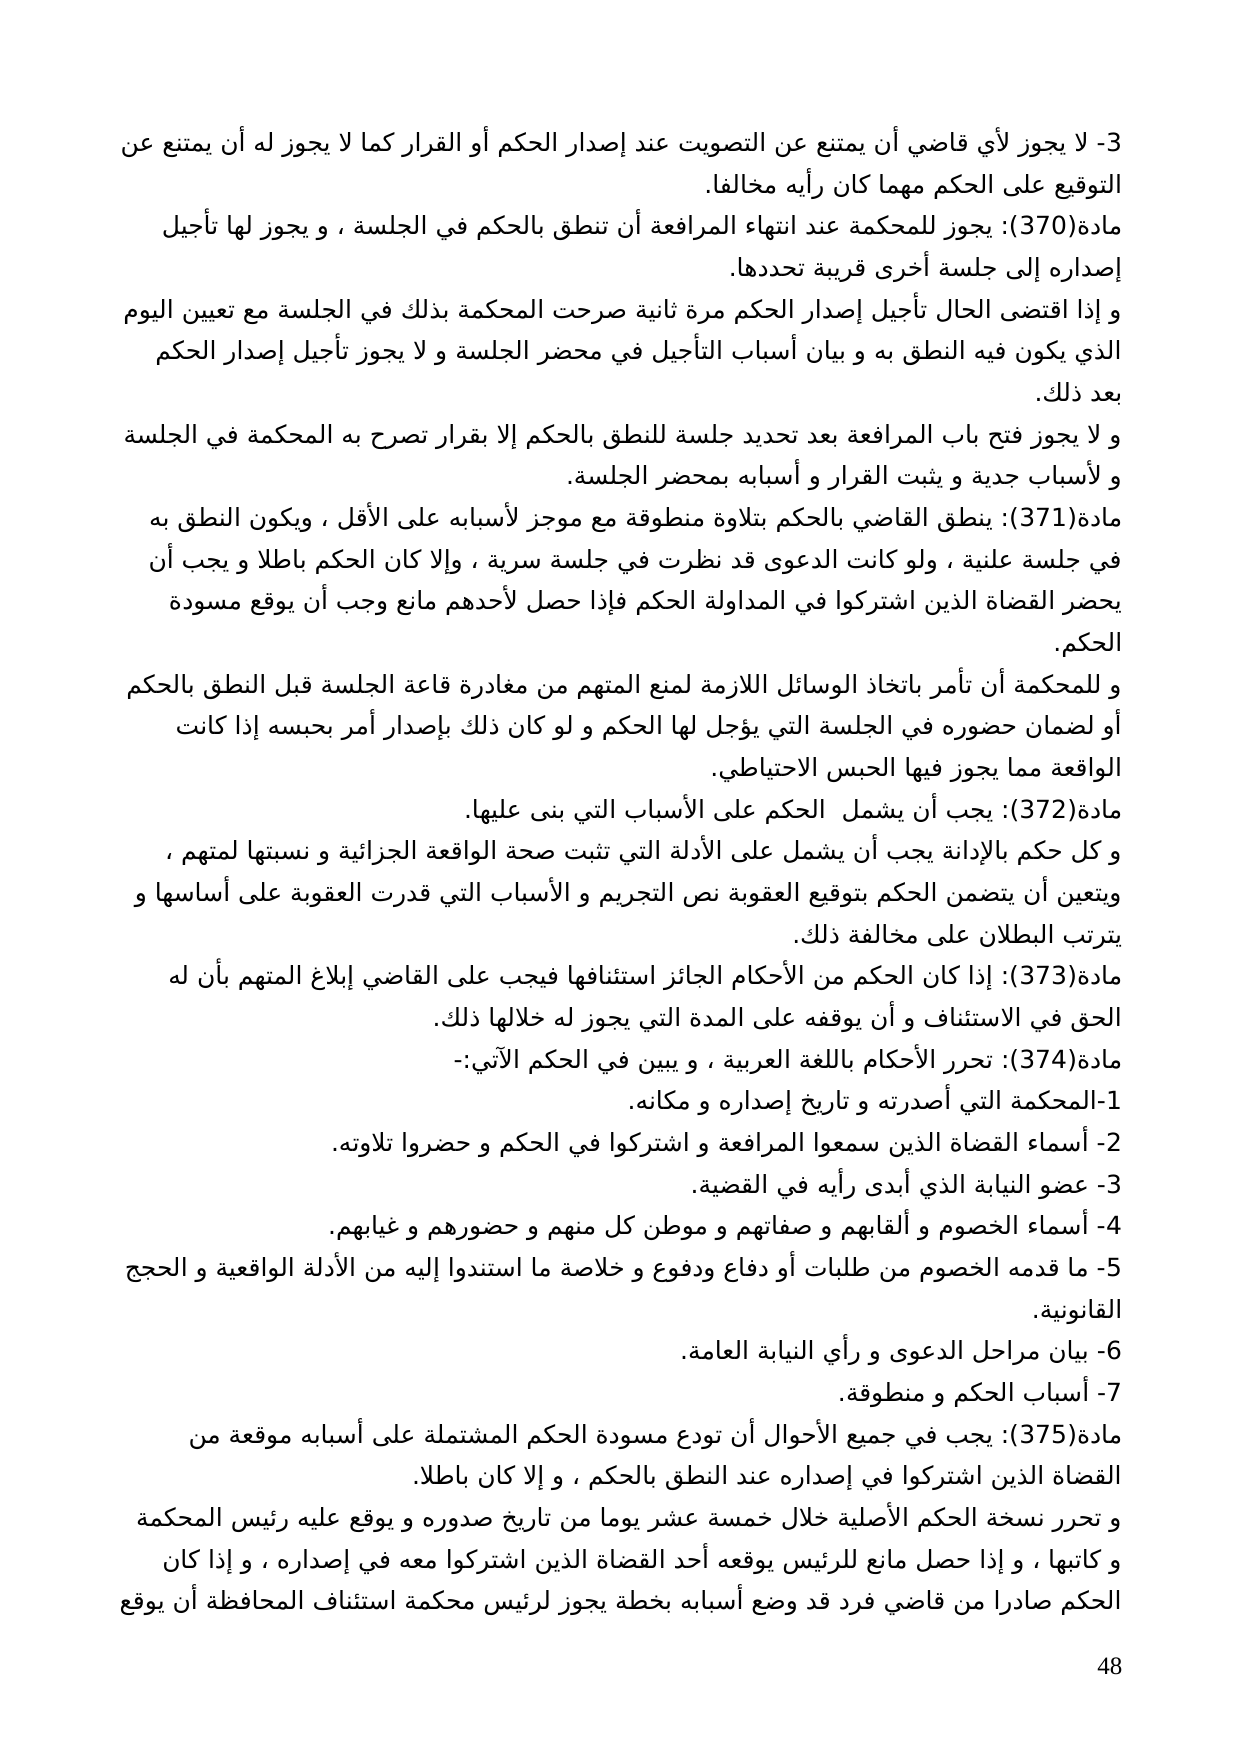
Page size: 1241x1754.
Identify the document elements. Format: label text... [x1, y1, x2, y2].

text و للمحكمة أن تأمر باتخاذ الوسائل اللازمة لمنع المتهم من مغادرة قاعة الجلسة قبل النطق بالحكم أو لضمان حضوره في الجلسة التي يؤجل لها الحكم و لو كان ذلك بإصدار أمر بحبسه إذا كانت الواقعة مما يجوز فيها الحبس الاحتياطي. [118, 660, 1122, 785]
text مادة(371): ينطق القاضي بالحكم بتلاوة منطوقة مع موجز لأسبابه على الأقل ، ويكون النطق به في جلسة علنية ، ولو كانت الدعوى قد نظرت في جلسة سرية ، وإلا كان الحكم باطلا و يجب أن يحضر القضاة الذين اشتركوا في المداولة الحكم فإذا حصل لأحدهم مانع وجب أن يوقع مسودة الحكم. [118, 493, 1122, 660]
text مادة(372): يجب أن يشمل الحكم على الأسباب التي بنى عليها. [118, 785, 1122, 826]
text 5- ما قدمه الخصوم من طلبات أو دفاع ودفوع و خلاصة ما استندوا إليه من الأدلة الواقعية و الحجج القانونية. [118, 1243, 1122, 1326]
text و إذا اقتضى الحال تأجيل إصدار الحكم مرة ثانية صرحت المحكمة بذلك في الجلسة مع تعيين اليوم الذي يكون فيه النطق به و بيان أسباب التأجيل في محضر الجلسة و لا يجوز تأجيل إصدار الحكم بعد ذلك. [118, 285, 1122, 410]
text 2- أسماء القضاة الذين سمعوا المرافعة و اشتركوا في الحكم و حضروا تلاوته. [118, 1118, 1122, 1160]
text 4- أسماء الخصوم و ألقابهم و صفاتهم و موطن كل منهم و حضورهم و غيابهم. [118, 1201, 1122, 1243]
text و كل حكم بالإدانة يجب أن يشمل على الأدلة التي تثبت صحة الواقعة الجزائية و نسبتها لمتهم ، ويتعين أن يتضمن الحكم بتوقيع العقوبة نص التجريم و الأسباب التي قدرت العقوبة على أساسها و يترتب البطلان على مخالفة ذلك. [118, 826, 1122, 951]
text 1-المحكمة التي أصدرته و تاريخ إصداره و مكانه. [118, 1076, 1122, 1118]
text 3- لا يجوز لأي قاضي أن يمتنع عن التصويت عند إصدار الحكم أو القرار كما لا يجوز له أن يمتنع عن التوقيع على الحكم مهما كان رأيه مخالفا. [118, 118, 1122, 201]
text و لا يجوز فتح باب المرافعة بعد تحديد جلسة للنطق بالحكم إلا بقرار تصرح به المحكمة في الجلسة و لأسباب جدية و يثبت القرار و أسبابه بمحضر الجلسة. [118, 410, 1122, 493]
text مادة(374): تحرر الأحكام باللغة العربية ، و يبين في الحكم الآتي:- [118, 1035, 1122, 1076]
text 3- عضو النيابة الذي أبدى رأيه في القضية. [118, 1160, 1122, 1201]
text مادة(375): يجب في جميع الأحوال أن تودع مسودة الحكم المشتملة على أسبابه موقعة من القضاة الذين اشتركوا في إصداره عند النطق بالحكم ، و إلا كان باطلا. [118, 1410, 1122, 1493]
text مادة(370): يجوز للمحكمة عند انتهاء المرافعة أن تنطق بالحكم في الجلسة ، و يجوز لها تأجيل إصداره إلى جلسة أخرى قريبة تحددها. [118, 201, 1122, 285]
text 7- أسباب الحكم و منطوقة. [118, 1368, 1122, 1410]
text 6- بيان مراحل الدعوى و رأي النيابة العامة. [118, 1326, 1122, 1368]
text مادة(373): إذا كان الحكم من الأحكام الجائز استئنافها فيجب على القاضي إبلاغ المتهم بأن له الحق في الاستئناف و أن يوقفه على المدة التي يجوز له خلالها ذلك. [118, 951, 1122, 1035]
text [118, 1493, 1122, 1618]
